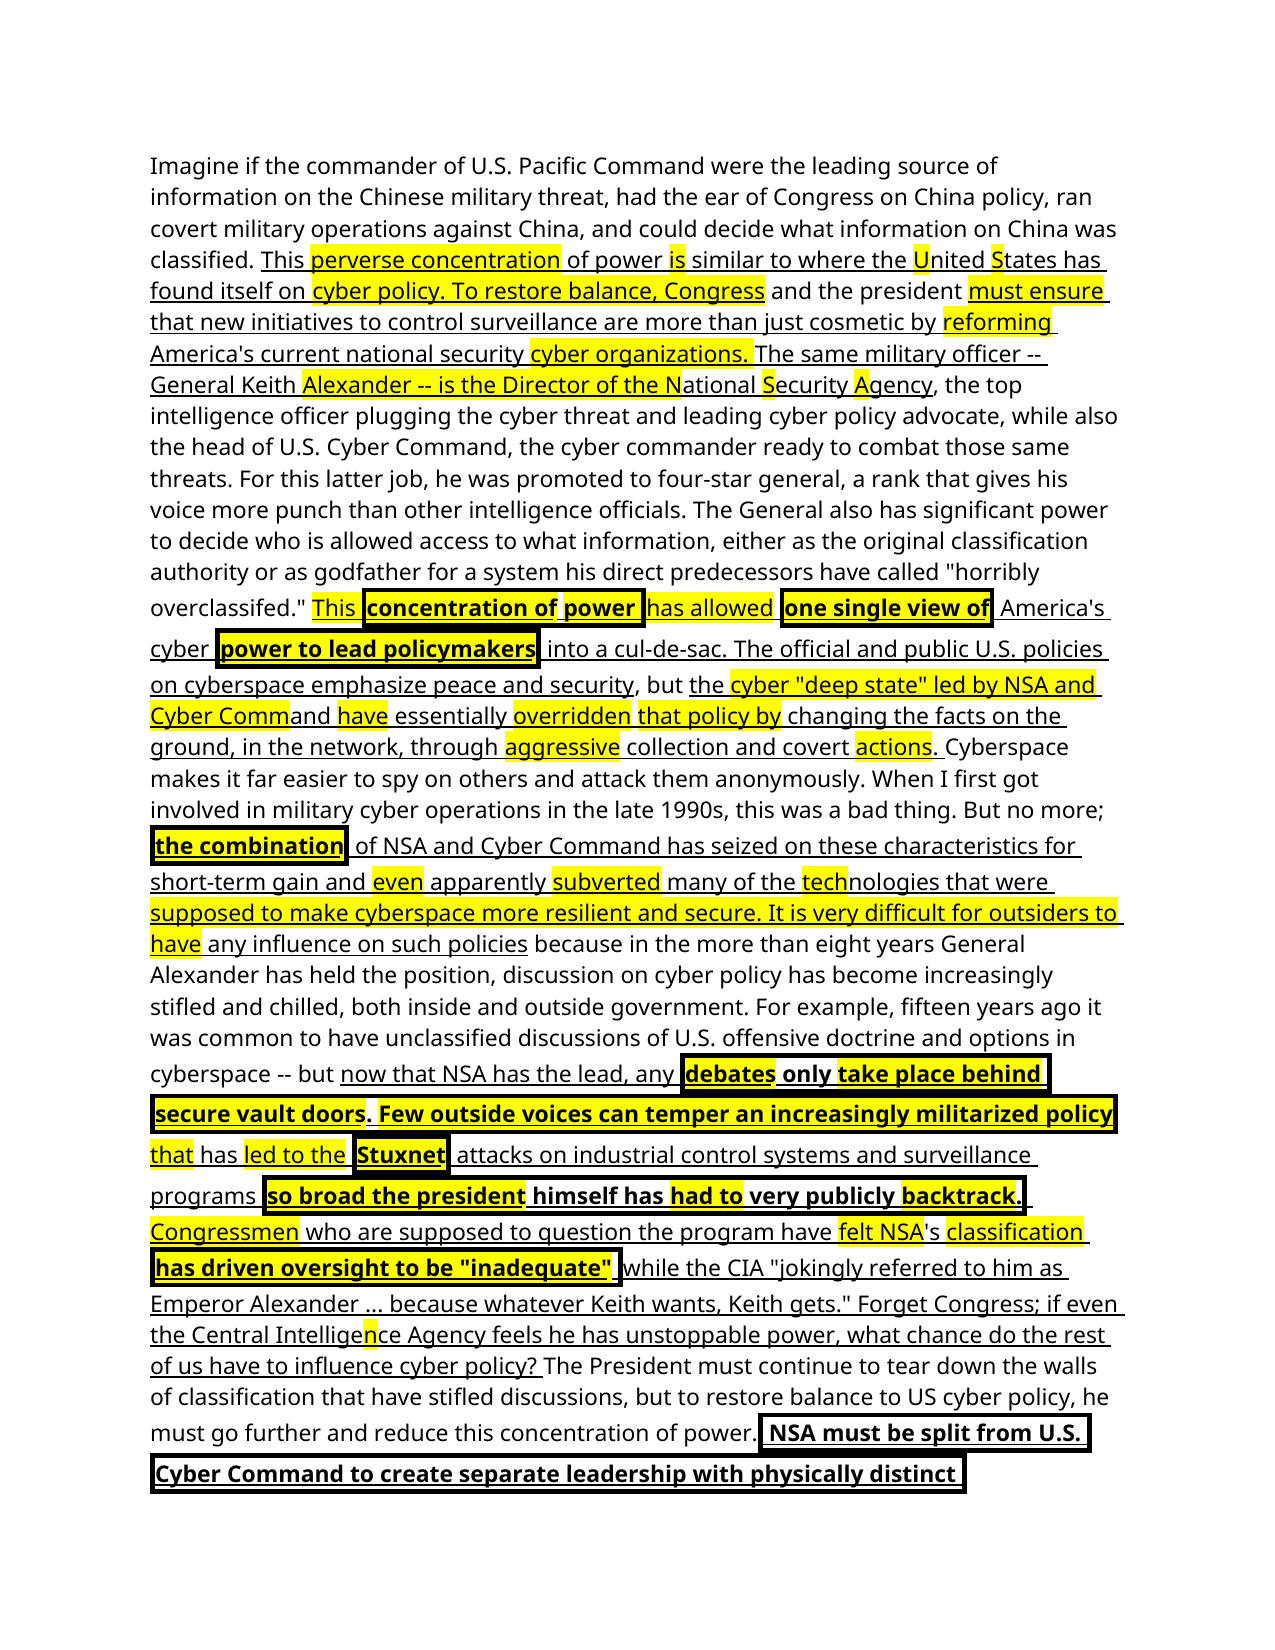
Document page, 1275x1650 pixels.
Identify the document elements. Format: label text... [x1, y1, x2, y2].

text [150, 1316, 1125, 1494]
